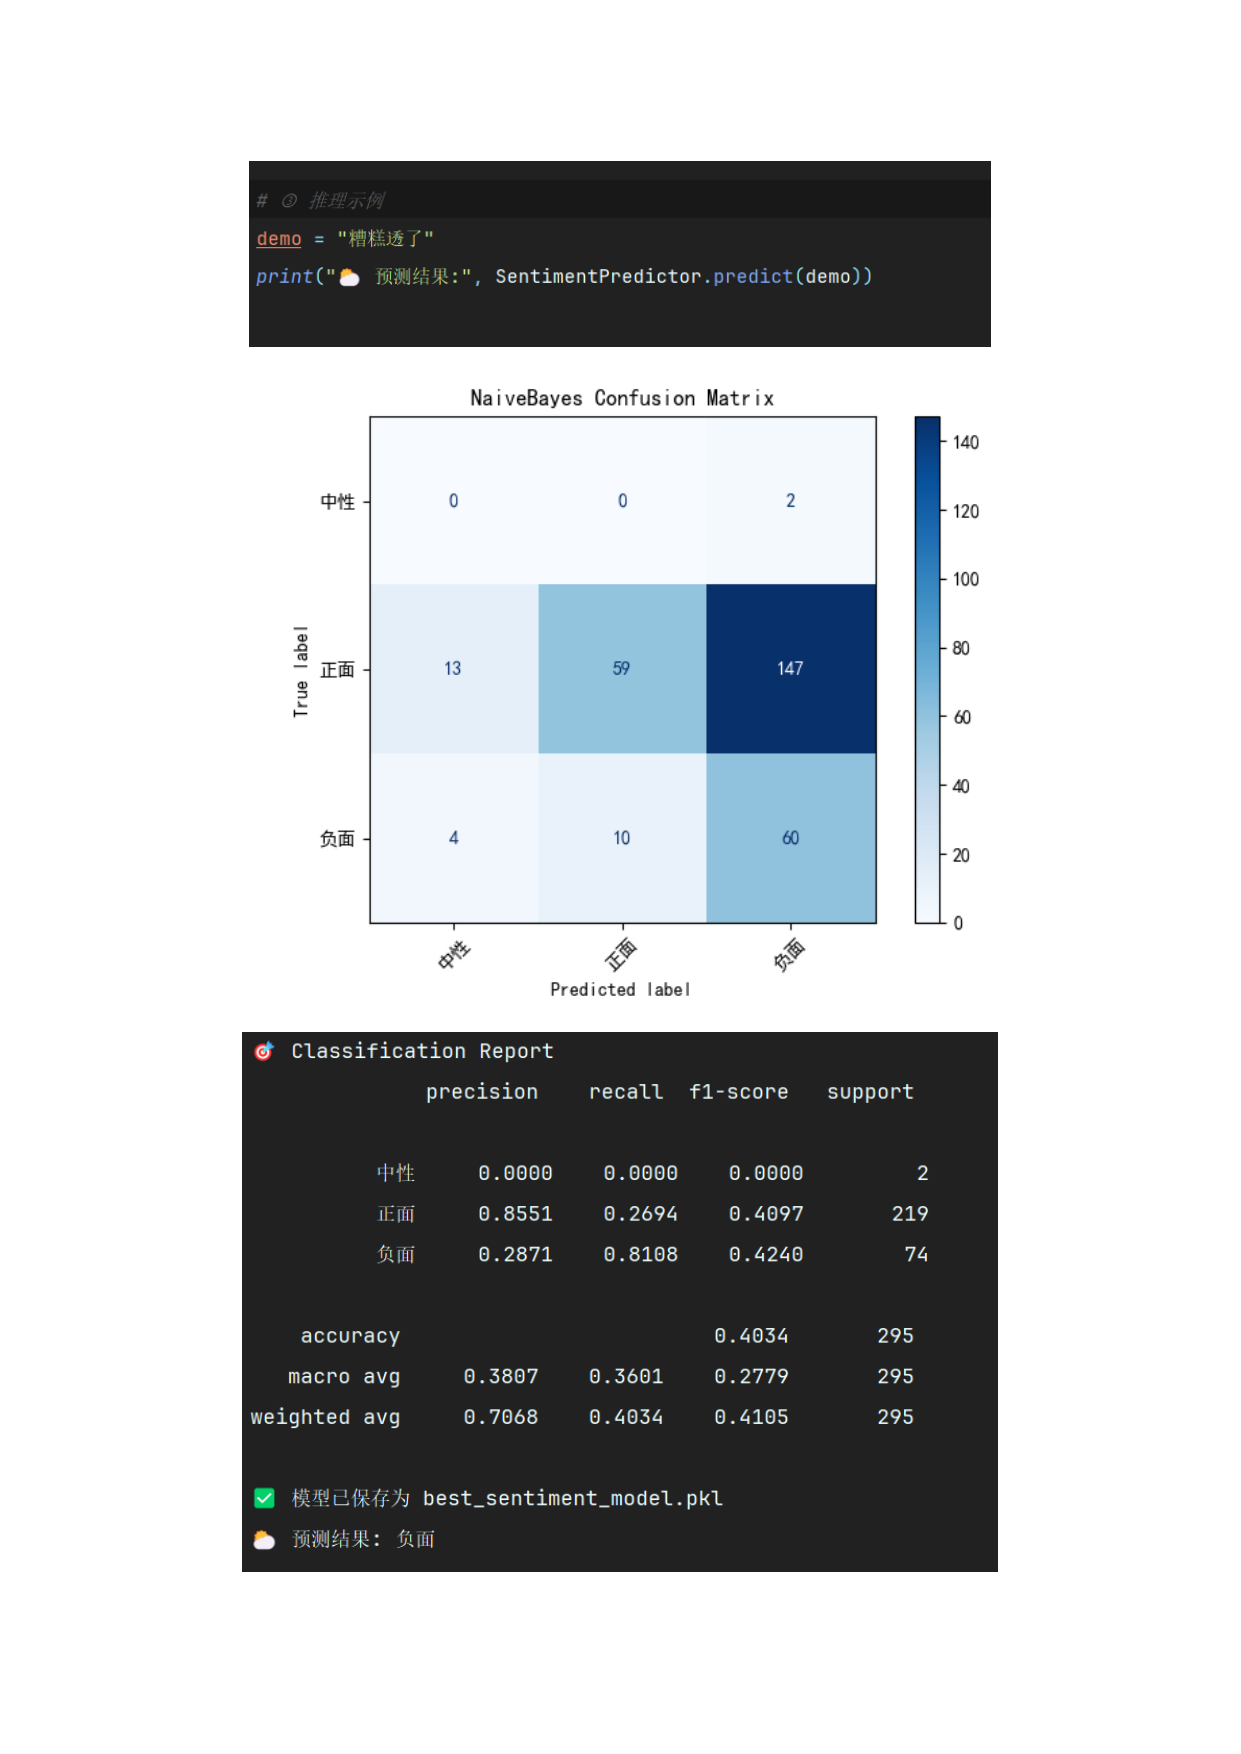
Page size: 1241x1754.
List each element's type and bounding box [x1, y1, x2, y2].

picture [249, 161, 991, 347]
picture [242, 1032, 998, 1572]
picture [187, 369, 1053, 1019]
